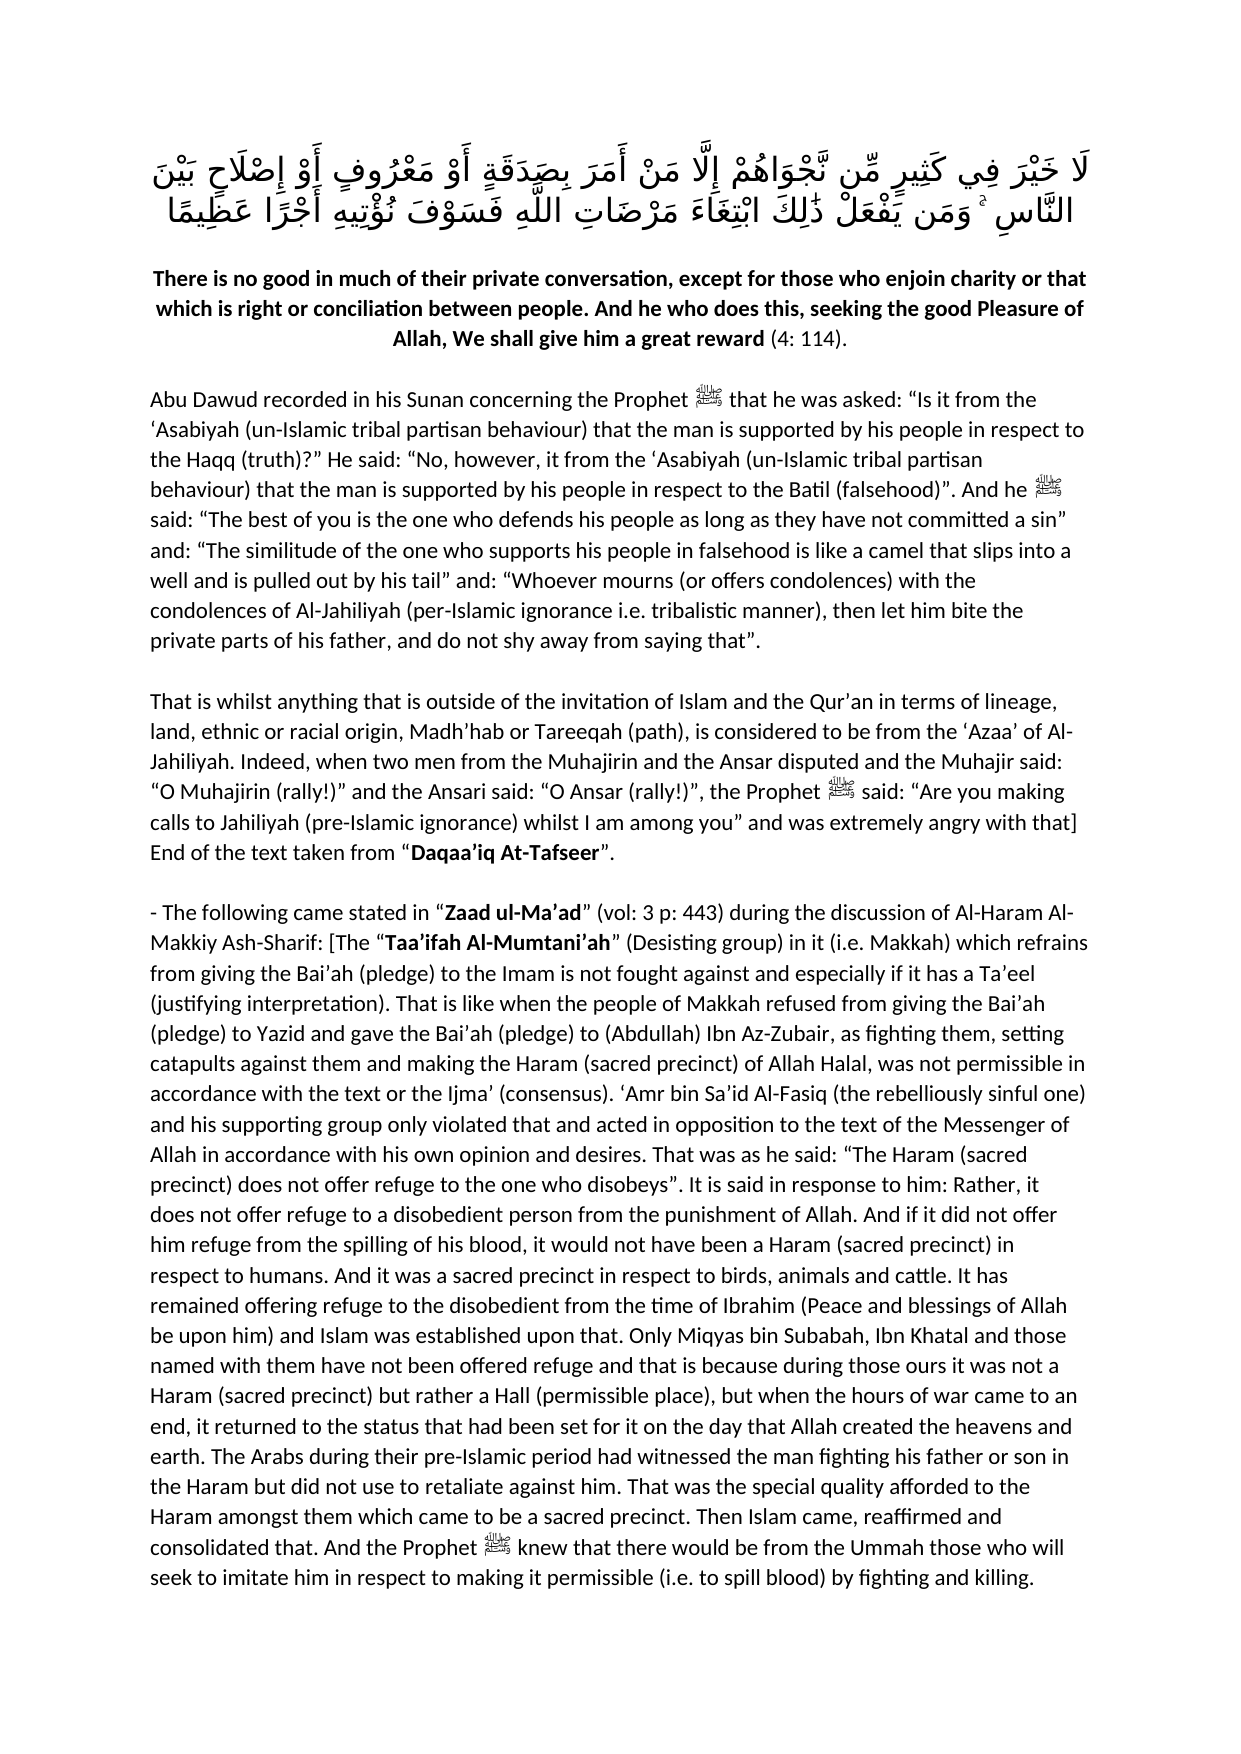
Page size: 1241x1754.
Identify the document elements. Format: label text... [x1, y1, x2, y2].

text لَا خَيْرَ فِي كَثِيرٍ مِّن نَّجْوَاهُمْ إِلَّا مَنْ أَمَرَ بِصَدَقَةٍ أَوْ مَعْرُوفٍ أَوْ إِصْلَاحٍ بَيْنَ النَّاسِ ۚ وَمَن يَفْعَلْ ذَٰلِكَ ابْتِغَاءَ مَرْضَاتِ اللَّهِ فَسَوْفَ نُؤْتِيهِ أَجْرًا عَظِيمًا [150, 150, 1090, 231]
text There is no good in much of their private conversation, except for those who enjoin charity or that which is right or conciliation between people. And he who does this, seeking the good Pleasure of Allah, We shall give him a great reward (4: 114). [150, 264, 1090, 352]
text That is whilst anything that is outside of the invitation of Islam and the Qur’an in terms of lineage, land, ethnic or racial origin, Madh’hab or Tareeqah (path), is considered to be from the ‘Azaa’ of Al-Jahiliyah. Indeed, when two men from the Muhajirin and the Ansar disputed and the Muhajir said: “O Muhajirin (rally!)” and the Ansari said: “O Ansar (rally!)”, the Prophet ﷺ said: “Are you making calls to Jahiliyah (pre-Islamic ignorance) whilst I am among you” and was extremely angry with that] End of the text taken from “Daqaa’iq At-Tafseer”. [150, 687, 1090, 866]
text Abu Dawud recorded in his Sunan concerning the Prophet ﷺ that he was asked: “Is it from the ‘Asabiyah (un-Islamic tribal partisan behaviour) that the man is supported by his people in respect to the Haqq (truth)?” He said: “No, however, it from the ‘Asabiyah (un-Islamic tribal partisan behaviour) that the man is supported by his people in respect to the Batil (falsehood)”. And he ﷺ said: “The best of you is the one who defends his people as long as they have not committed a sin” and: “The similitude of the one who supports his people in falsehood is like a camel that slips into a well and is pulled out by his tail” and: “Whoever mourns (or offers condolences) with the condolences of Al-Jahiliyah (per-Islamic ignorance i.e. tribalistic manner), then let him bite the private parts of his father, and do not shy away from saying that”. [150, 385, 1090, 654]
text - The following came stated in “Zaad ul-Ma’ad” (vol: 3 p: 443) during the discussion of Al-Haram Al-Makkiy Ash-Sharif: [The “Taa’ifah Al-Mumtani’ah” (Desisting group) in it (i.e. Makkah) which refrains from giving the Bai’ah (pledge) to the Imam is not fought against and especially if it has a Ta’eel (justifying interpretation). That is like when the people of Makkah refused from giving the Bai’ah (pledge) to Yazid and gave the Bai’ah (pledge) to (Abdullah) Ibn Az-Zubair, as fighting them, setting catapults against them and making the Haram (sacred precinct) of Allah Halal, was not permissible in accordance with the text or the Ijma’ (consensus). ‘Amr bin Sa’id Al-Fasiq (the rebelliously sinful one) and his supporting group only violated that and acted in opposition to the text of the Messenger of Allah in accordance with his own opinion and desires. That was as he said: “The Haram (sacred precinct) does not offer refuge to the one who disobeys”. It is said in response to him: Rather, it does not offer refuge to a disobedient person from the punishment of Allah. And if it did not offer him refuge from the spilling of his blood, it would not have been a Haram (sacred precinct) in respect to humans. And it was a sacred precinct in respect to birds, animals and cattle. It has remained offering refuge to the disobedient from the time of Ibrahim (Peace and blessings of Allah be upon him) and Islam was established upon that. Only Miqyas bin Subabah, Ibn Khatal and those named with them have not been offered refuge and that is because during those ours it was not a Haram (sacred precinct) but rather a Hall (permissible place), but when the hours of war came to an end, it returned to the status that had been set for it on the day that Allah created the heavens and earth. The Arabs during their pre-Islamic period had witnessed the man fighting his father or son in the Haram but did not use to retaliate against him. That was the special quality afforded to the Haram amongst them which came to be a sacred precinct. Then Islam came, reaffirmed and consolidated that. And the Prophet ﷺ knew that there would be from the Ummah those who will seek to imitate him in respect to making it permissible (i.e. to spill blood) by fighting and killing. [150, 898, 1090, 1591]
